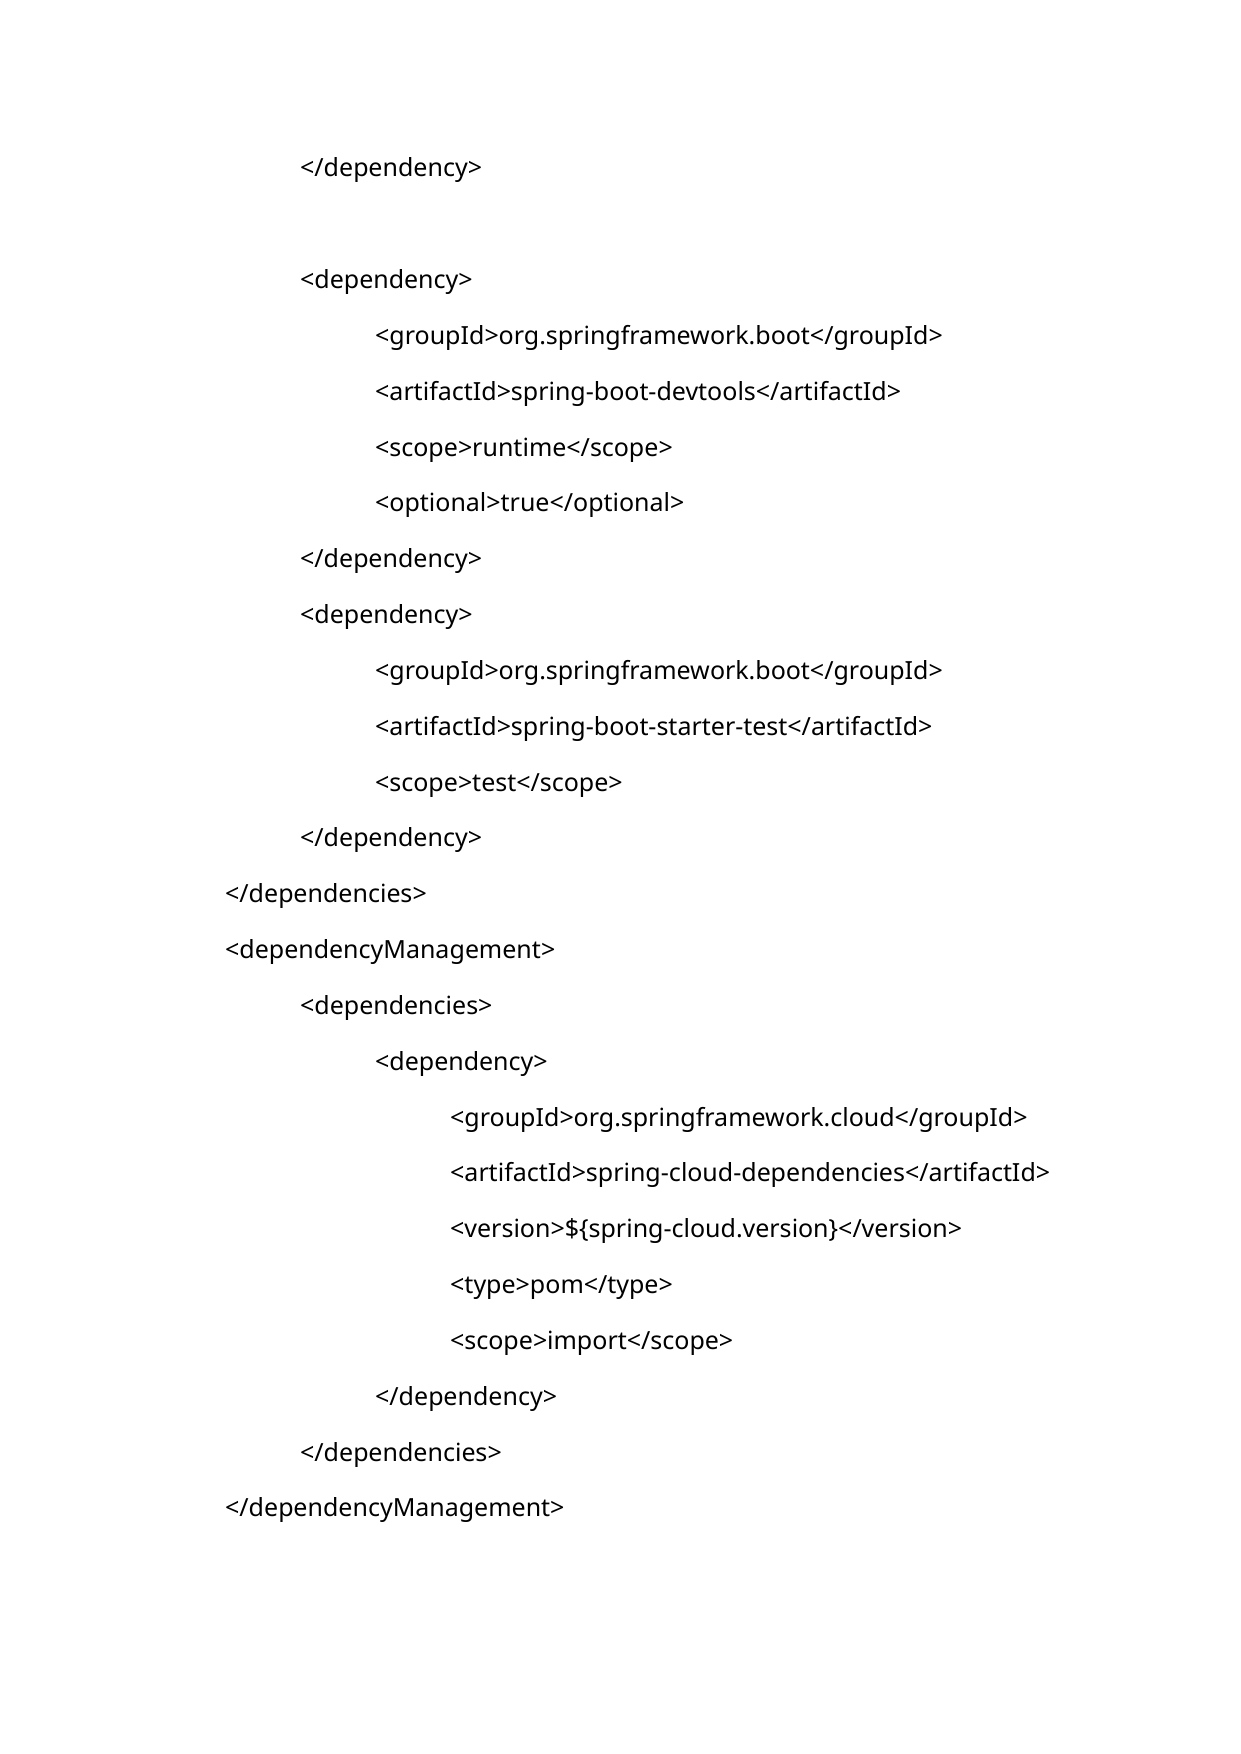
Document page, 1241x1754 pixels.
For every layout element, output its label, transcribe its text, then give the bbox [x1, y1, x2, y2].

text </dependency> [150, 820, 1090, 854]
text <artifactId>spring-boot-starter-test</artifactId> [150, 708, 1090, 742]
text </dependency> [150, 150, 1090, 184]
text <optional>true</optional> [150, 485, 1090, 519]
text <artifactId>spring-boot-devtools</artifactId> [150, 373, 1090, 407]
text <dependencyManagement> [150, 932, 1090, 966]
text <scope>import</scope> [150, 1322, 1090, 1357]
text <scope>runtime</scope> [150, 429, 1090, 463]
text <type>pom</type> [150, 1267, 1090, 1301]
text <groupId>org.springframework.boot</groupId> [150, 317, 1090, 352]
text </dependencies> [150, 876, 1090, 910]
text <groupId>org.springframework.boot</groupId> [150, 652, 1090, 687]
text </dependencyManagement> [150, 1490, 1090, 1524]
text <groupId>org.springframework.cloud</groupId> [150, 1099, 1090, 1133]
text <scope>test</scope> [150, 764, 1090, 798]
text <artifactId>spring-cloud-dependencies</artifactId> [150, 1155, 1090, 1189]
text <dependency> [150, 262, 1090, 296]
text </dependency> [150, 1378, 1090, 1412]
text <dependencies> [150, 987, 1090, 1022]
text <version>${spring-cloud.version}</version> [150, 1211, 1090, 1245]
text </dependency> [150, 541, 1090, 575]
text </dependencies> [150, 1434, 1090, 1468]
text <dependency> [150, 597, 1090, 631]
text <dependency> [150, 1043, 1090, 1077]
